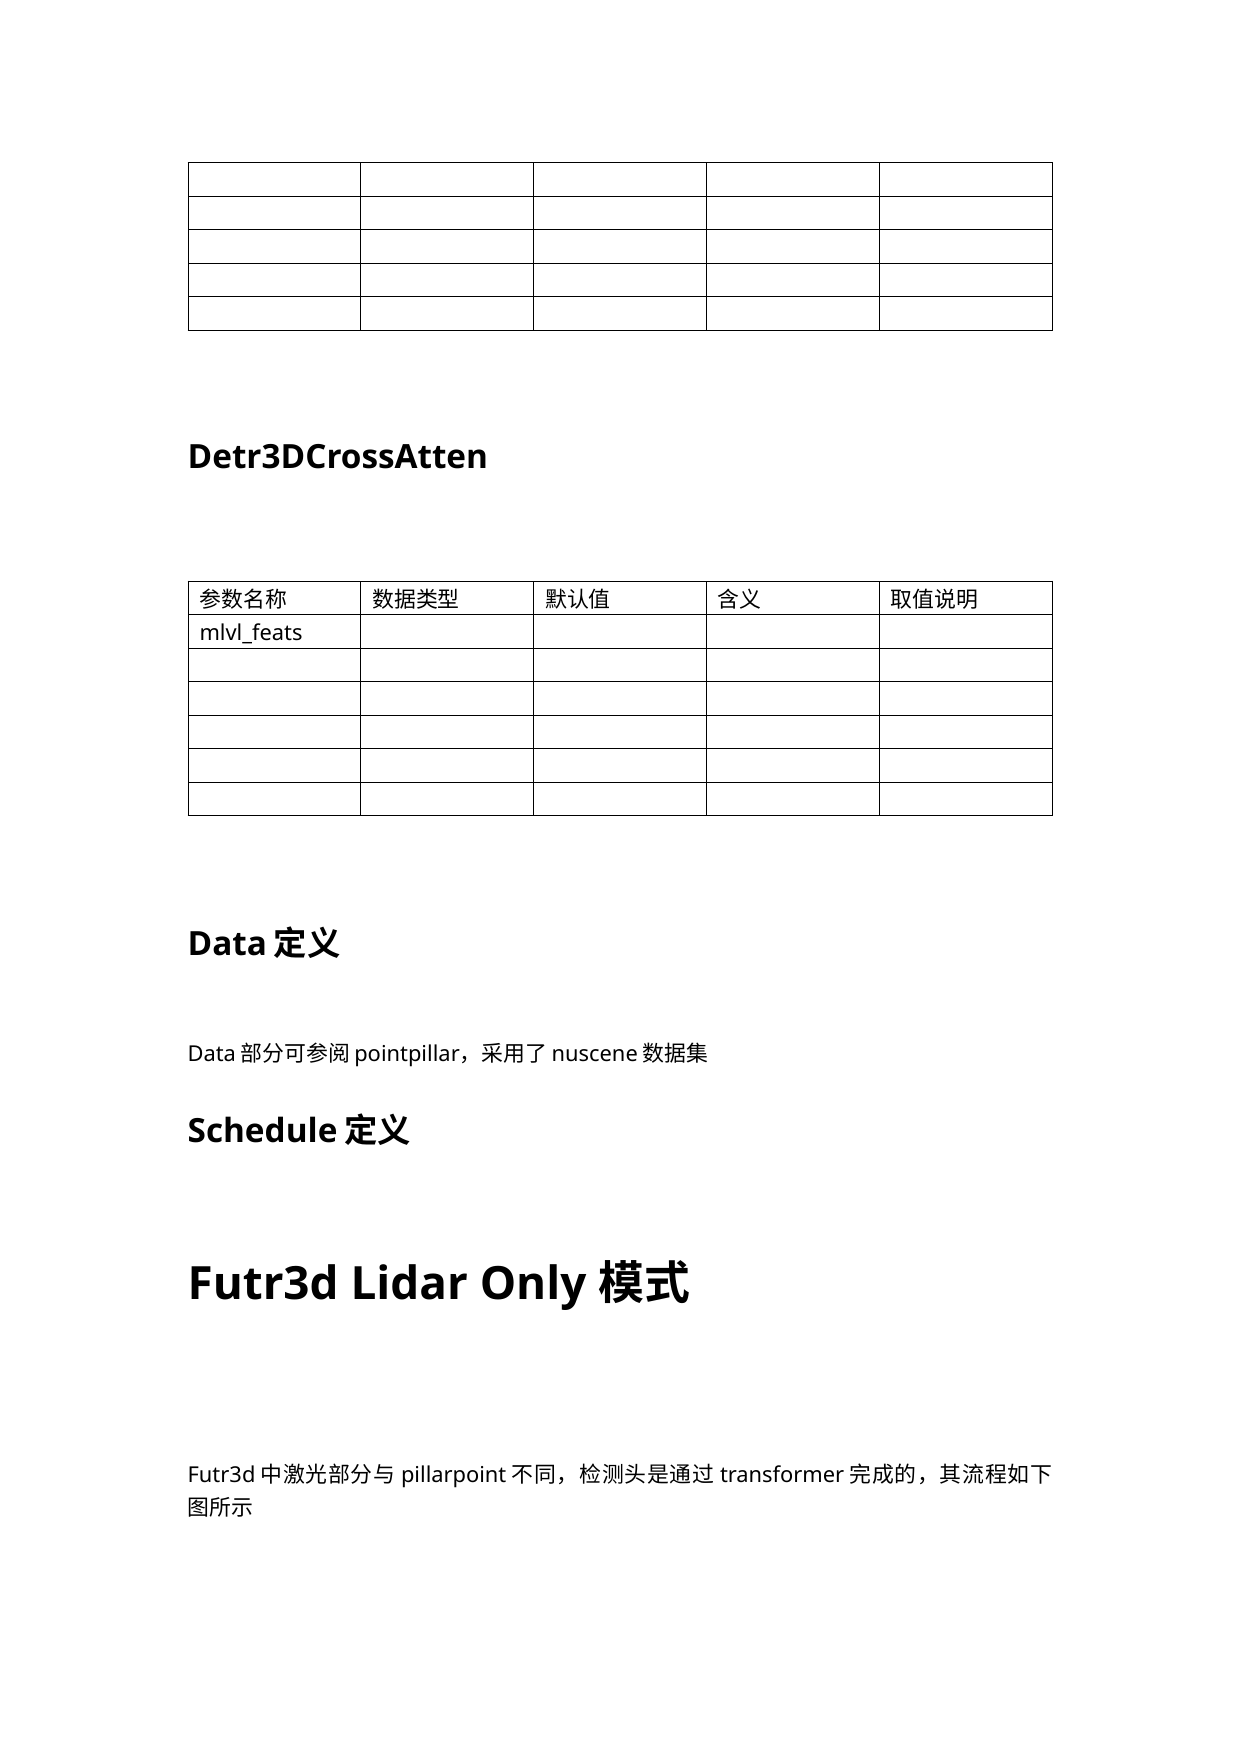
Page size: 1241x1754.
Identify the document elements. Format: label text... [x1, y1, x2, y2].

table_cell [534, 716, 706, 748]
table_cell [189, 716, 360, 748]
table_cell [707, 783, 879, 815]
table_cell [880, 682, 1052, 715]
table_cell [880, 749, 1052, 782]
table_cell [707, 749, 879, 782]
table_cell [361, 716, 533, 748]
table_cell [361, 163, 533, 196]
table_cell [534, 197, 706, 229]
table_cell [534, 264, 706, 296]
table_cell [707, 716, 879, 748]
table_cell [361, 783, 533, 815]
table_cell [361, 682, 533, 715]
subtitle Schedule定义 [187, 1095, 1053, 1160]
table_cell [707, 297, 879, 330]
table_cell [361, 264, 533, 296]
table_cell [707, 264, 879, 296]
table_cell [707, 615, 879, 648]
table_cell [880, 163, 1052, 196]
table_cell [189, 749, 360, 782]
table_cell [707, 682, 879, 715]
table_cell [361, 197, 533, 229]
table_cell [189, 783, 360, 815]
table_cell [189, 264, 360, 296]
table_cell [189, 197, 360, 229]
table_cell [880, 264, 1052, 296]
table_cell [534, 297, 706, 330]
table_cell [189, 230, 360, 263]
table_cell [707, 230, 879, 263]
table_cell [361, 230, 533, 263]
table_cell [361, 749, 533, 782]
table_cell [707, 197, 879, 229]
table_cell [707, 649, 879, 681]
table_cell [361, 297, 533, 330]
subtitle Futr3d Lidar Only 模式 [187, 1231, 1053, 1329]
text Futr3d中激光部分与pillarpoint不同，检测头是通过transformer完成的，其流程如下图所示 [187, 1457, 1053, 1522]
subtitle Data定义 [187, 908, 1053, 973]
table_cell [880, 197, 1052, 229]
table_cell [534, 163, 706, 196]
table_cell [880, 649, 1052, 681]
table_cell [534, 649, 706, 681]
table_cell [880, 716, 1052, 748]
table_header 默认值 [534, 582, 706, 614]
table_cell [534, 615, 706, 648]
table_cell [361, 649, 533, 681]
table_cell [189, 649, 360, 681]
text Data部分可参阅pointpillar，采用了nuscene数据集 [187, 1036, 1053, 1068]
table_cell [880, 297, 1052, 330]
table_header 取值说明 [880, 582, 1052, 614]
table_cell [189, 682, 360, 715]
table_cell [361, 615, 533, 648]
table_cell [189, 297, 360, 330]
table_cell [534, 749, 706, 782]
table_cell [534, 230, 706, 263]
table_header 含义 [707, 582, 879, 614]
table_cell [534, 682, 706, 715]
table_cell mlvl_feats [189, 615, 360, 648]
table_cell [880, 615, 1052, 648]
table_cell [534, 783, 706, 815]
table_cell [707, 163, 879, 196]
table_header 参数名称 [189, 582, 360, 614]
table_cell [880, 230, 1052, 263]
table_cell [189, 163, 360, 196]
table_header 数据类型 [361, 582, 533, 614]
subtitle Detr3DCrossAtten [187, 423, 1053, 488]
table_cell [880, 783, 1052, 815]
